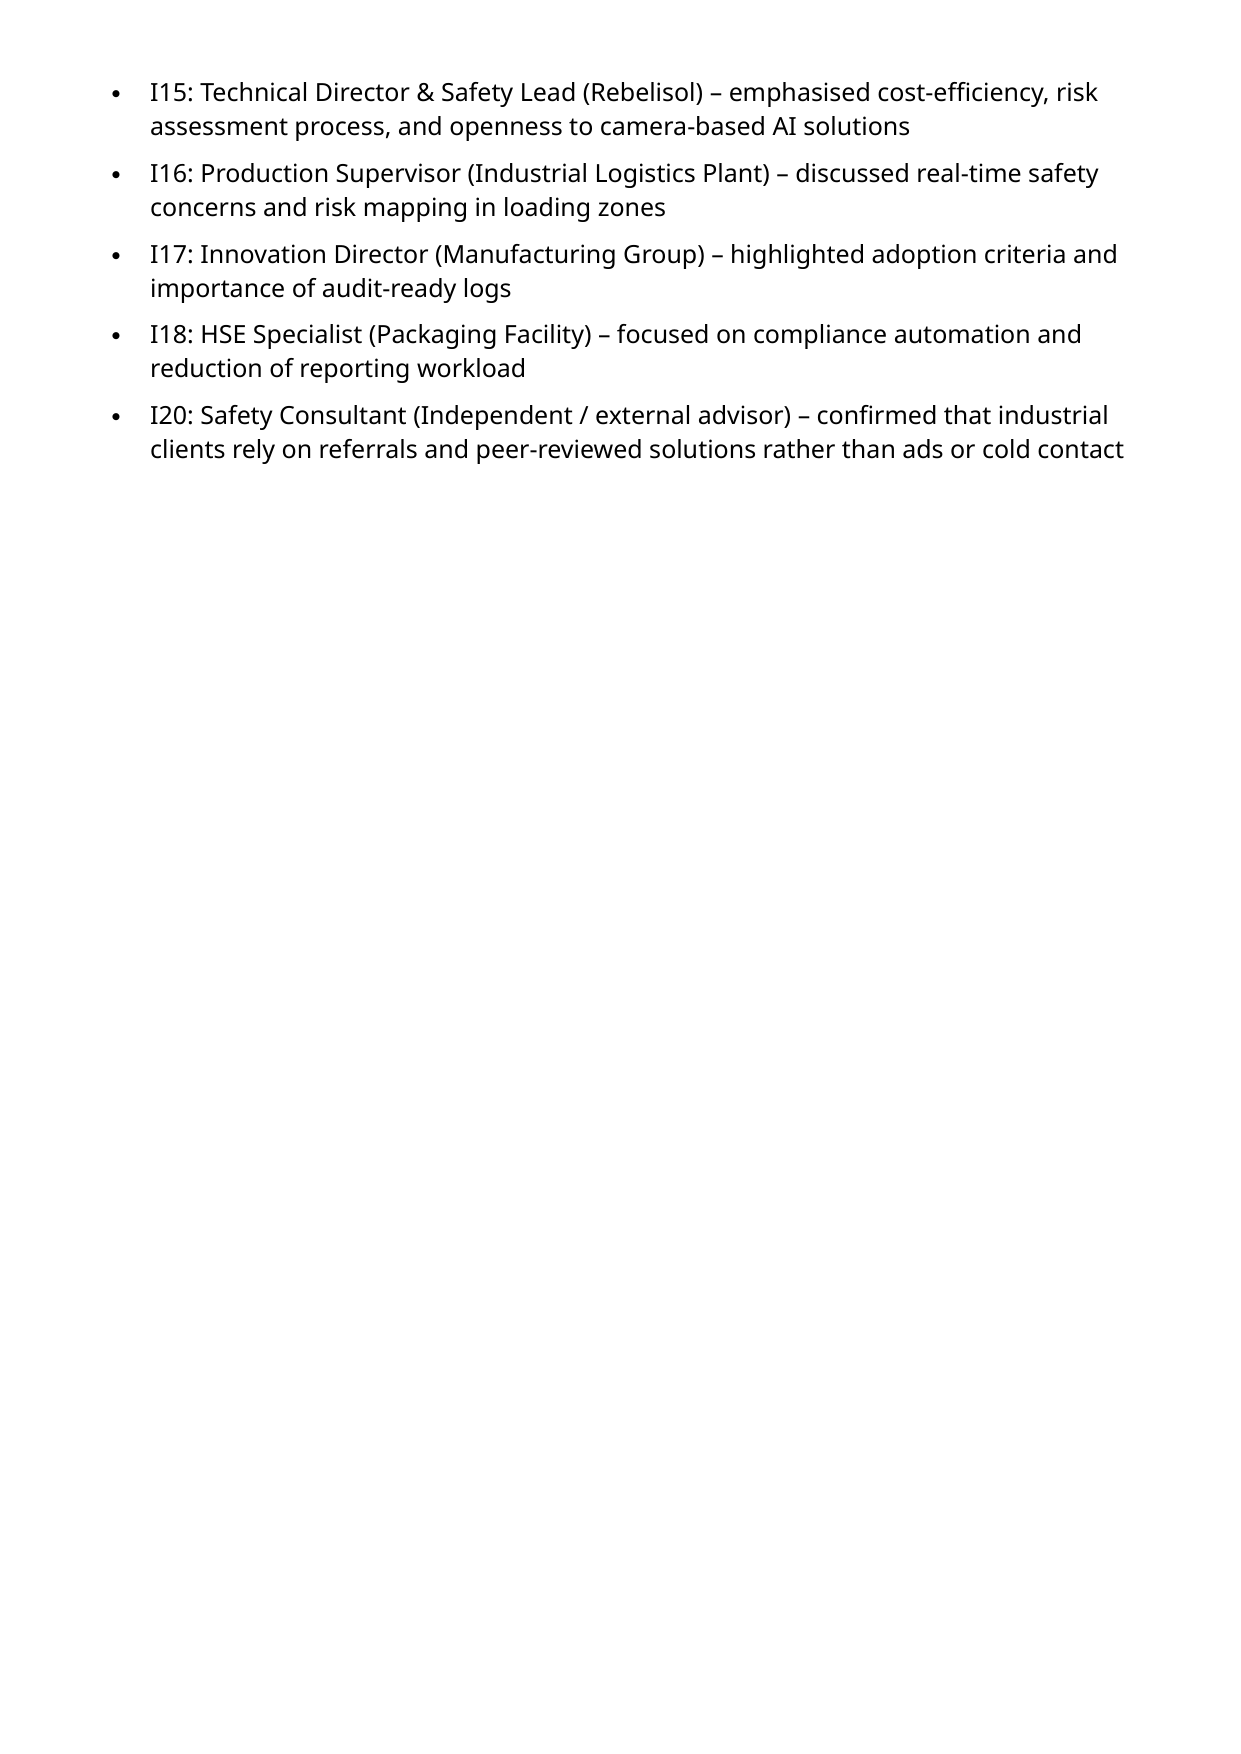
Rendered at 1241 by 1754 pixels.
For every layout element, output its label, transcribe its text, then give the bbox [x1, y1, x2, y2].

list I16: Production Supervisor (Industrial Logistics Plant) – discussed real-time safety concerns and risk mapping in loading zones [112, 156, 1165, 224]
list I18: HSE Specialist (Packaging Facility) – focused on compliance automation and reduction of reporting workload [112, 317, 1165, 385]
list I17: Innovation Director (Manufacturing Group) – highlighted adoption criteria and importance of audit-ready logs [112, 236, 1165, 304]
list I15: Technical Director & Safety Lead (Rebelisol) – emphasised cost-efficiency, risk assessment process, and openness to camera-based AI solutions [112, 75, 1165, 143]
list I20: Safety Consultant (Independent / external advisor) – confirmed that industrial clients rely on referrals and peer-reviewed solutions rather than ads or cold contact [112, 397, 1165, 466]
